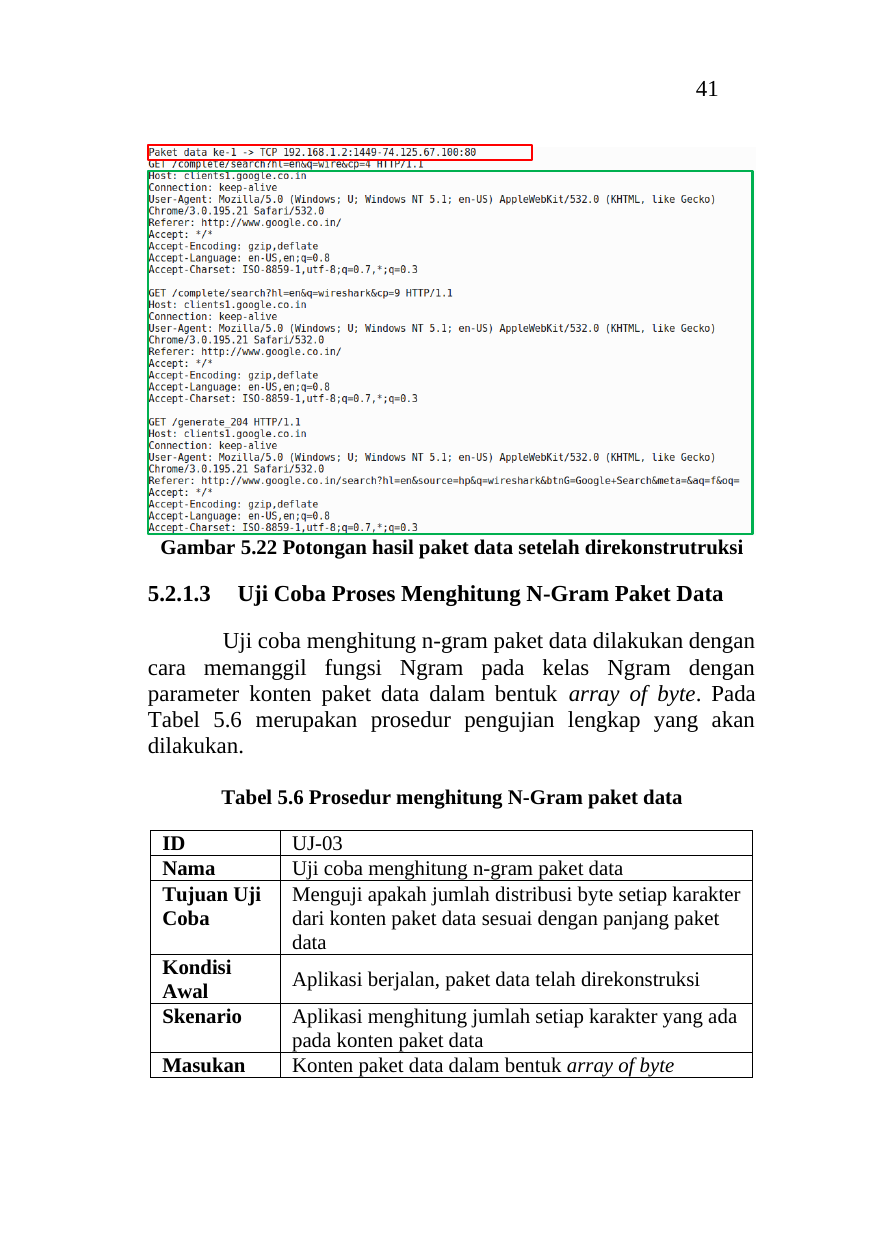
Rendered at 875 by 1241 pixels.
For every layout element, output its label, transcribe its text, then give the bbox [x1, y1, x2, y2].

picture [149, 147, 531, 159]
picture [147, 147, 756, 536]
table_cell Nama [151, 856, 280, 880]
table_header UJ-03 [281, 831, 752, 855]
table_cell Aplikasi menghitung jumlah setiap karakter yang ada pada konten paket data [281, 1004, 752, 1052]
table_cell Uji coba menghitung n-gram paket data [281, 856, 752, 880]
table_cell Masukan [151, 1053, 280, 1077]
table_cell Tujuan Uji Coba [151, 881, 280, 954]
picture [149, 172, 751, 533]
table_cell Aplikasi berjalan, paket data telah direkonstruksi [281, 955, 752, 1003]
table_cell Skenario [151, 1004, 280, 1052]
table_cell Menguji apakah jumlah distribusi byte setiap karakter dari konten paket data sesuai dengan panjang paket data [281, 881, 752, 954]
subtitle Uji Coba Proses Menghitung N-Gram Paket Data [148, 580, 756, 606]
table_header ID [151, 831, 280, 855]
table_cell Konten paket data dalam bentuk array of byte [281, 1053, 752, 1077]
table_cell Kondisi Awal [151, 955, 280, 1003]
